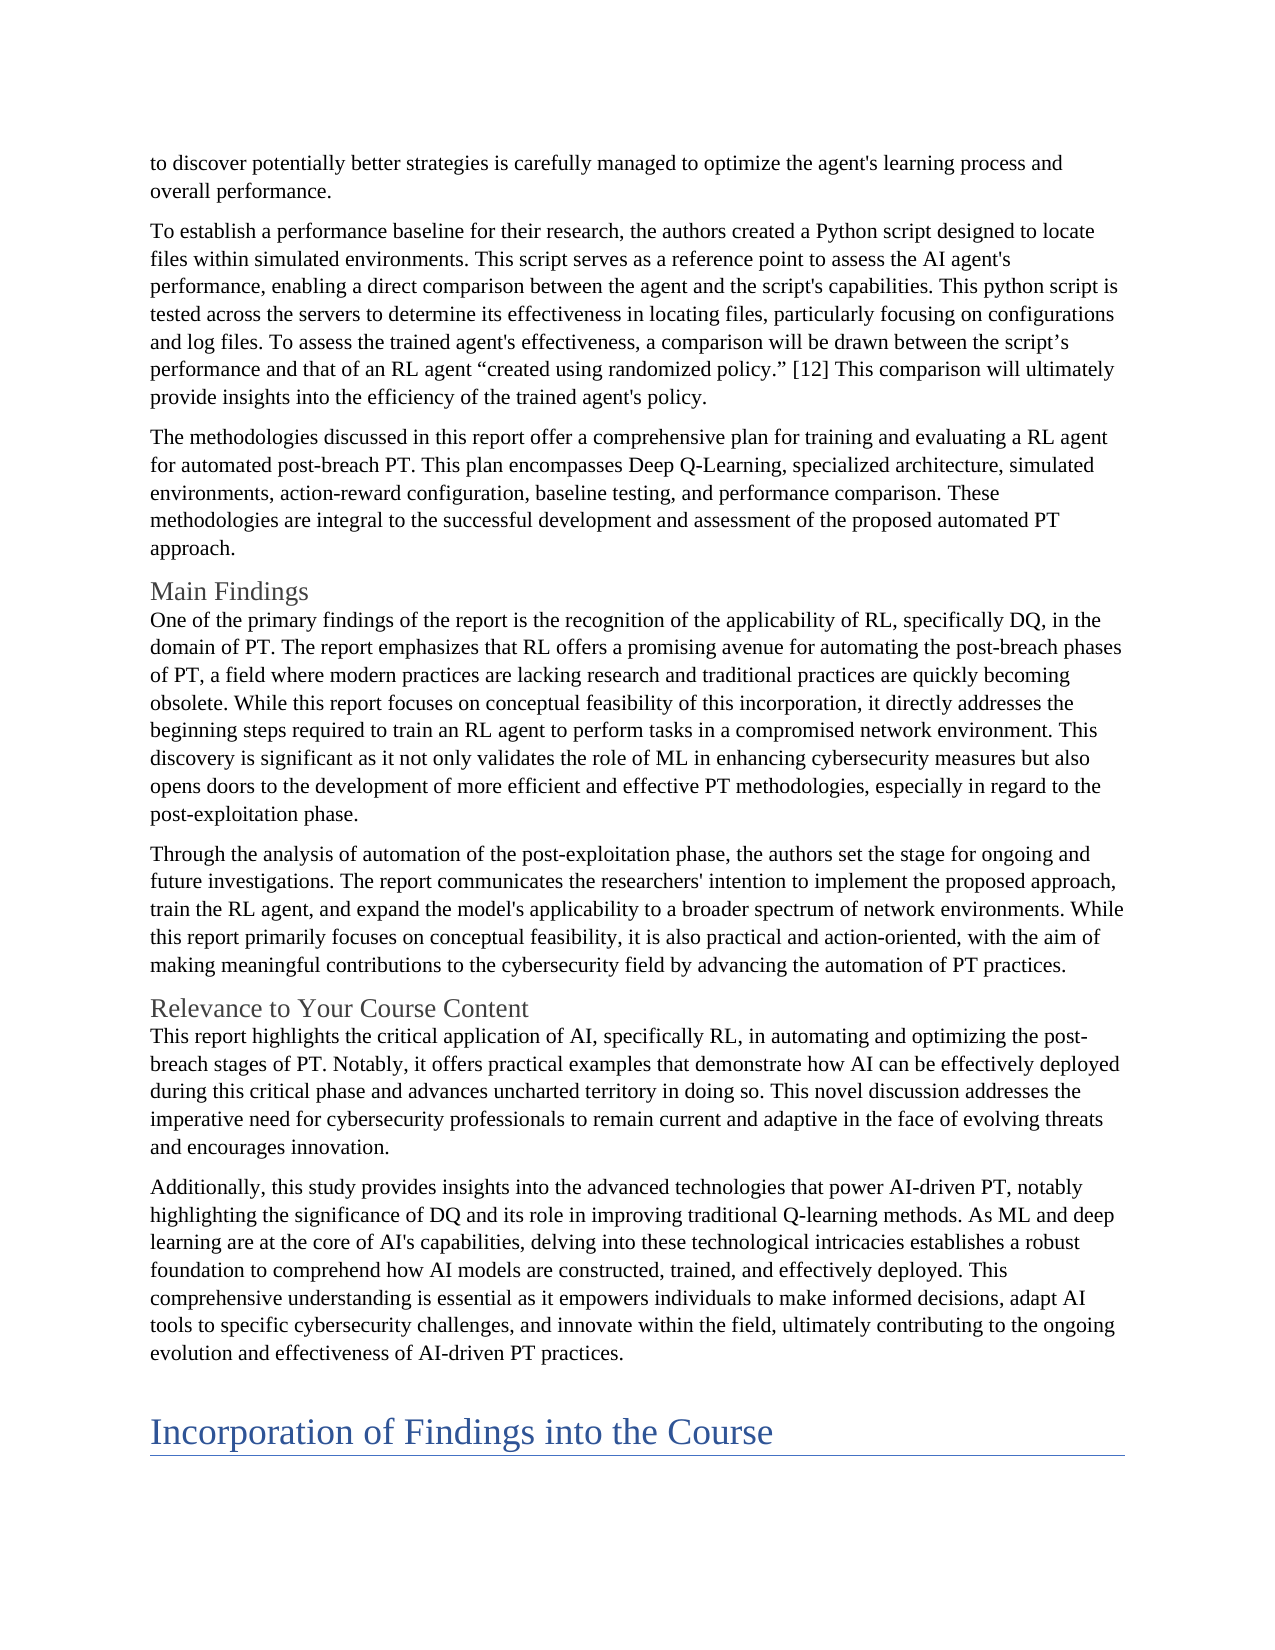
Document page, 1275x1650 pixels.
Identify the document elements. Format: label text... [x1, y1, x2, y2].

subtitle Main Findings [150, 575, 1125, 607]
text To establish a performance baseline for their research, the authors created a Python script designed to locate files within simulated environments. This script serves as a reference point to assess the AI agent's performance, enabling a direct comparison between the agent and the script's capabilities. This python script is tested across the servers to determine its effectiveness in locating files, particularly focusing on configurations and log files. To assess the trained agent's effectiveness, a comparison will be drawn between the script’s performance and that of an RL agent “created using randomized policy.” This comparison will ultimately provide insights into the efficiency of the trained agent's policy. [150, 218, 1125, 409]
text The methodologies discussed in this report offer a comprehensive plan for training and evaluating a RL agent for automated post-breach PT. This plan encompasses Deep Q-Learning, specialized architecture, simulated environments, action-reward configuration, baseline testing, and performance comparison. These methodologies are integral to the successful development and assessment of the proposed automated PT approach. [150, 424, 1125, 560]
text Through the analysis of automation of the post-exploitation phase, the authors set the stage for ongoing and future investigations. The report communicates the researchers' intention to implement the proposed approach, train the RL agent, and expand the model's applicability to a broader spectrum of network environments. While this report primarily focuses on conceptual feasibility, it is also practical and action-oriented, with the aim of making meaningful contributions to the cybersecurity field by advancing the automation of PT practices. [150, 841, 1125, 977]
text Additionally, this study provides insights into the advanced technologies that power AI-driven PT, notably highlighting the significance of DQ and its role in improving traditional Q-learning methods. As ML and deep learning are at the core of AI's capabilities, delving into these technological intricacies establishes a robust foundation to comprehend how AI models are constructed, trained, and effectively deployed. This comprehensive understanding is essential as it empowers individuals to make informed decisions, adapt AI tools to specific cybersecurity challenges, and innovate within the field, ultimately contributing to the ongoing evolution and effectiveness of AI-driven PT practices. [150, 1174, 1125, 1365]
subtitle Relevance to Your Course Content [150, 992, 1125, 1023]
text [150, 150, 1125, 203]
subtitle Incorporation of Findings into the Course [150, 1409, 1125, 1455]
text This report highlights the critical application of AI, specifically RL, in automating and optimizing the post-breach stages of PT. Notably, it offers practical examples that demonstrate how AI can be effectively deployed during this critical phase and advances uncharted territory in doing so. This novel discussion addresses the imperative need for cybersecurity professionals to remain current and adaptive in the face of evolving threats and encourages innovation. [150, 1023, 1125, 1159]
text One of the primary findings of the report is the recognition of the applicability of RL, specifically DQ, in the domain of PT. The report emphasizes that RL offers a promising avenue for automating the post-breach phases of PT, a field where modern practices are lacking research and traditional practices are quickly becoming obsolete. While this report focuses on conceptual feasibility of this incorporation, it directly addresses the beginning steps required to train an RL agent to perform tasks in a compromised network environment. This discovery is significant as it not only validates the role of ML in enhancing cybersecurity measures but also opens doors to the development of more efficient and effective PT methodologies, especially in regard to the post-exploitation phase. [150, 607, 1125, 826]
